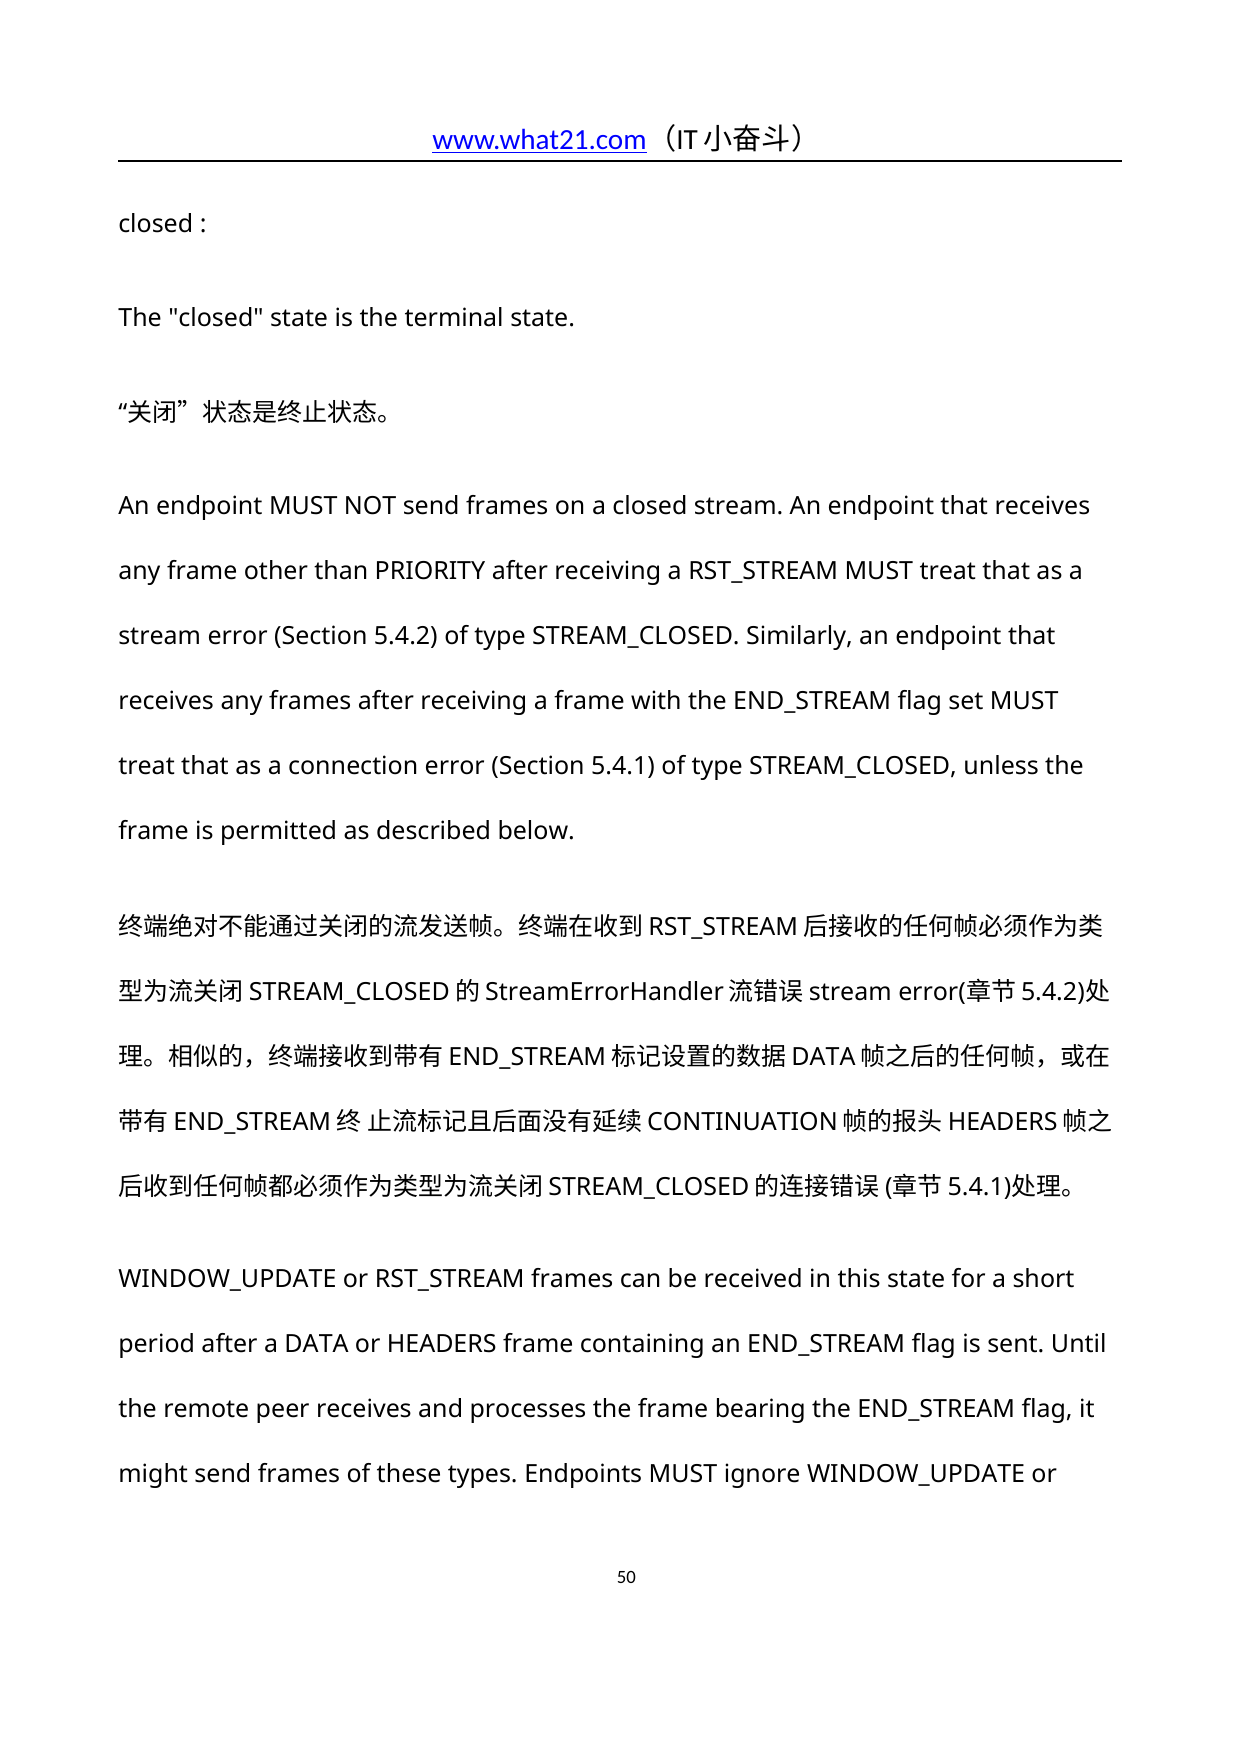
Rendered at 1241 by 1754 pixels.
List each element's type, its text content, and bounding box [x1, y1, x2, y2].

text “关闭”状态是终止状态。 [118, 378, 1122, 443]
text The "closed" state is the terminal state. [118, 284, 1122, 349]
text An endpoint MUST NOT send frames on a closed stream. An endpoint that receives any frame other than PRIORITY after receiving a RST_STREAM MUST treat that as a stream error (Section 5.4.2) of type STREAM_CLOSED. Similarly, an endpoint that receives any frames after receiving a frame with the END_STREAM flag set MUST treat that as a connection error (Section 5.4.1) of type STREAM_CLOSED, unless the frame is permitted as described below. [118, 472, 1122, 862]
text closed : [118, 190, 1122, 255]
text 终端绝对不能通过关闭的流发送帧。终端在收到RST_STREAM后接收的任何帧必须作为类型为流关闭 STREAM_CLOSED的StreamErrorHandler流错误stream error(章节5.4.2)处理。相似的，终端接收到带有END_STREAM标记设置的数据DATA帧之后的任何帧，或在带有END_STREAM终 止流标记且后面没有延续CONTINUATION帧的报头HEADERS帧之后收到任何帧都必须作为类型为流关闭STREAM_CLOSED的连接错误 (章节5.4.1)处理。 [118, 892, 1122, 1217]
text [118, 1246, 1122, 1506]
